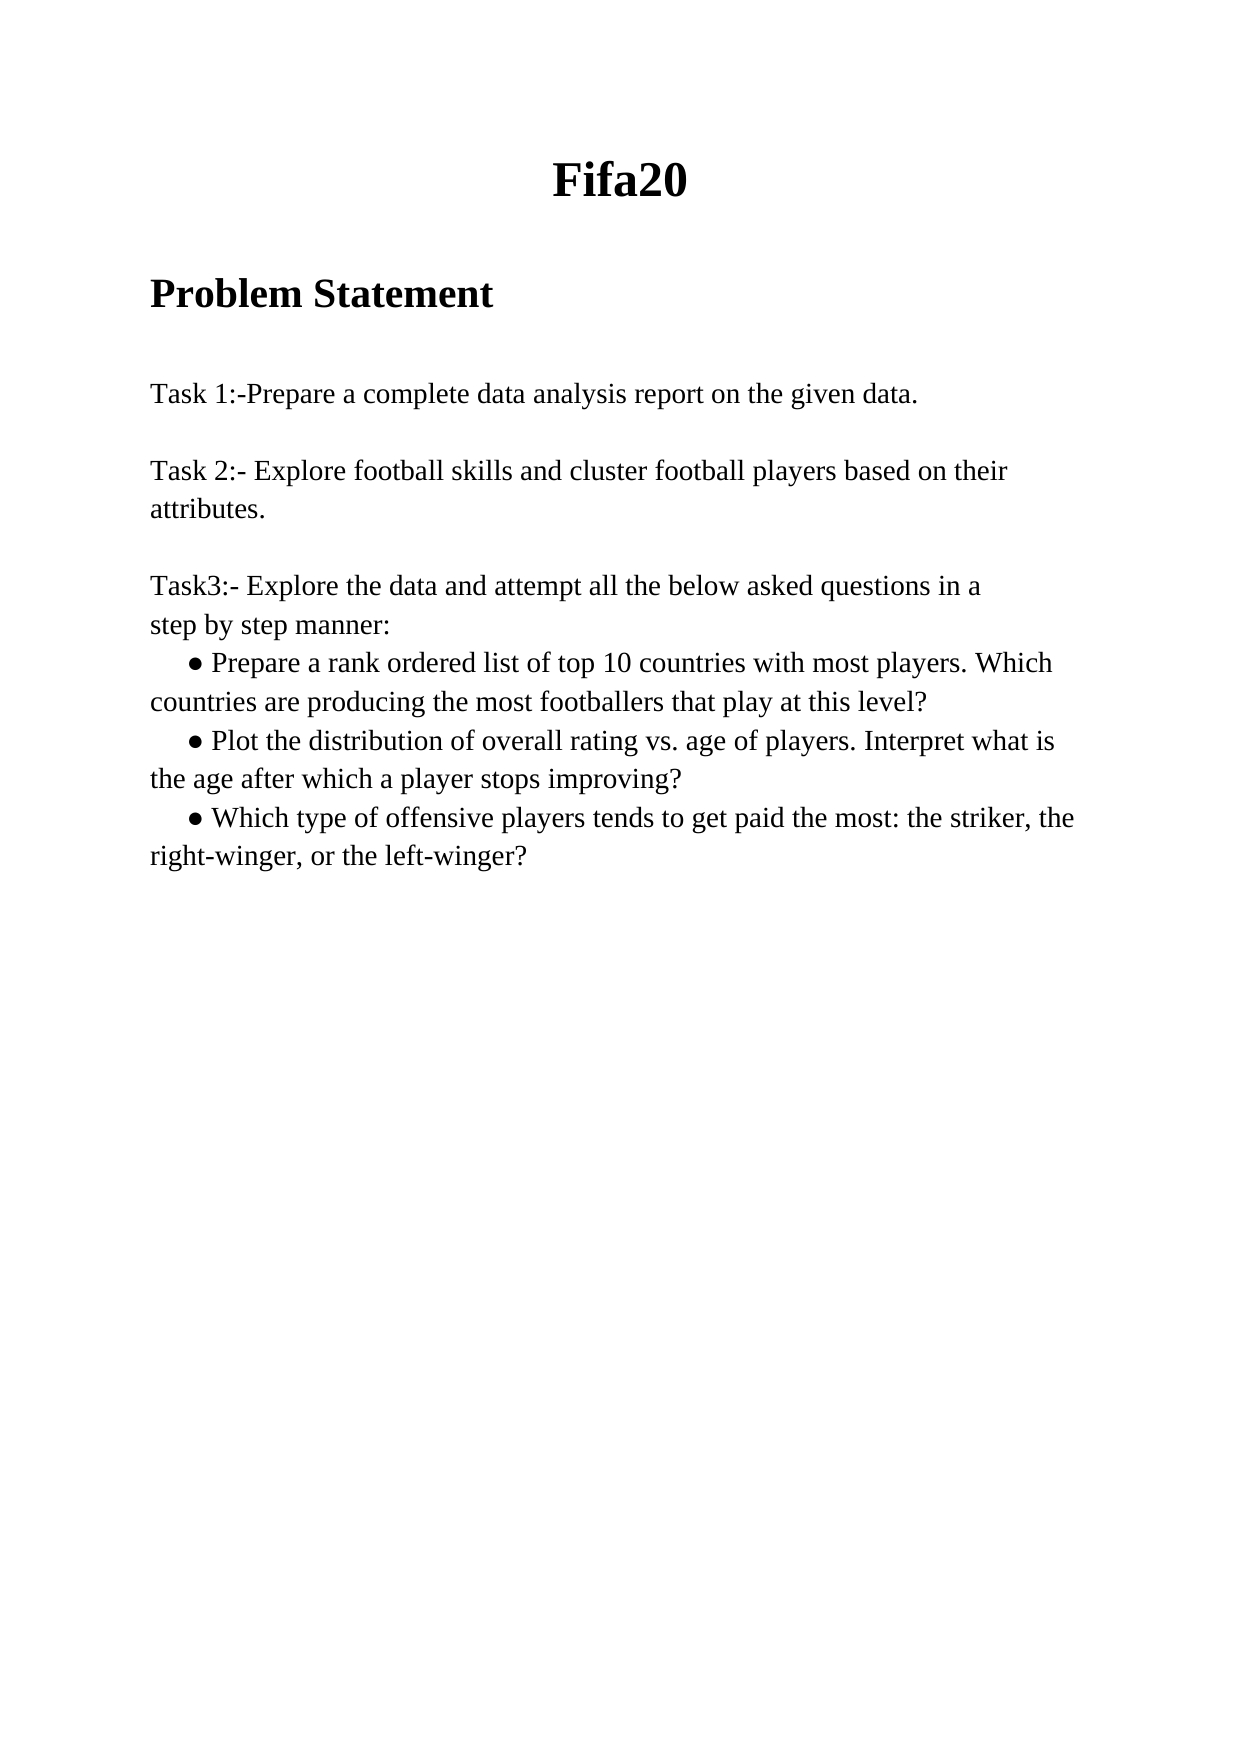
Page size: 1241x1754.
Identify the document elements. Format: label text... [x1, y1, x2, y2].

text Task 2:- Explore football skills and cluster football players based on their attributes. [150, 453, 1090, 525]
text Task 1:-Prepare a complete data analysis report on the given data. [150, 376, 1090, 409]
text Task3:- Explore the data and attempt all the below asked questions in a [150, 568, 1090, 602]
text Fifa20 [150, 150, 1090, 207]
text ● Which type of offensive players tends to get paid the most: the striker, the right-winger, or the left-winger? [150, 800, 1090, 872]
text ● Prepare a rank ordered list of top 10 countries with most players. Which countries are producing the most footballers that play at this level? [150, 646, 1090, 718]
text ● Plot the distribution of overall rating vs. age of players. Interpret what is the age after which a player stops improving? [150, 723, 1090, 795]
text step by step manner: [150, 607, 1090, 641]
text Problem Statement [150, 268, 1090, 316]
